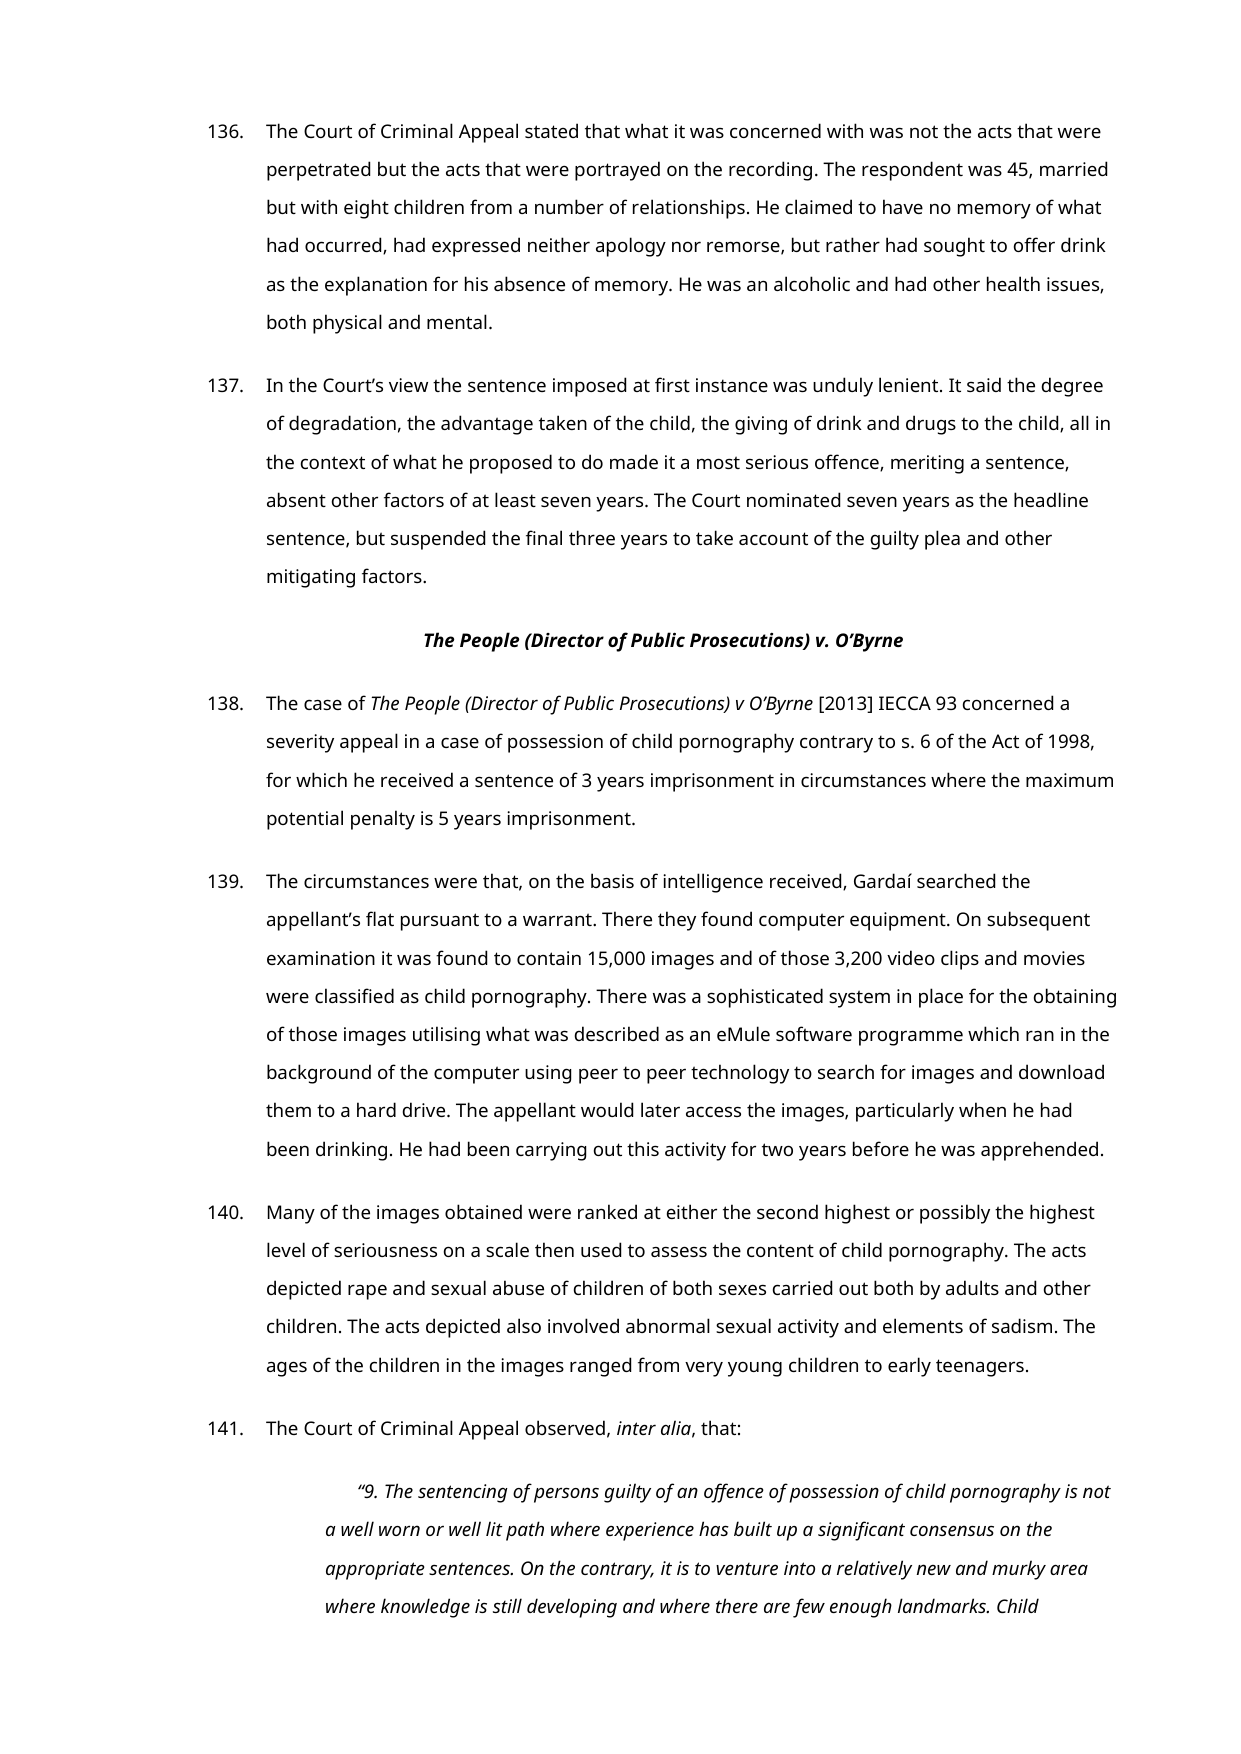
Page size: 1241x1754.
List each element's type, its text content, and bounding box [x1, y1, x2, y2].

subtitle The People (Director of Public Prosecutions) v. O’Byrne [207, 627, 1122, 652]
text 138. The case of The People (Director of Public Prosecutions) v O’Byrne [2013] IECCA 93 concerned a severity appeal in a case of possession of child pornography contrary to s. 6 of the Act of 1998, for which he received a sentence of 3 years imprisonment in circumstances where the maximum potential penalty is 5 years imprisonment. [207, 690, 1122, 831]
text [266, 1478, 1122, 1619]
text 139. The circumstances were that, on the basis of intelligence received, Gardaí searched the appellant’s flat pursuant to a warrant. There they found computer equipment. On subsequent examination it was found to contain 15,000 images and of those 3,200 video clips and movies were classified as child pornography. There was a sophisticated system in place for the obtaining of those images utilising what was described as an eMule software programme which ran in the background of the computer using peer to peer technology to search for images and download them to a hard drive. The appellant would later access the images, particularly when he had been drinking. He had been carrying out this activity for two years before he was apprehended. [207, 868, 1122, 1161]
text 141. The Court of Criminal Appeal observed, inter alia, that: [207, 1415, 1122, 1441]
text 136. The Court of Criminal Appeal stated that what it was concerned with was not the acts that were perpetrated but the acts that were portrayed on the recording. The respondent was 45, married but with eight children from a number of relationships. He claimed to have no memory of what had occurred, had expressed neither apology nor remorse, but rather had sought to offer drink as the explanation for his absence of memory. He was an alcoholic and had other health issues, both physical and mental. [207, 118, 1122, 335]
text 140. Many of the images obtained were ranked at either the second highest or possibly the highest level of seriousness on a scale then used to assess the content of child pornography. The acts depicted rape and sexual abuse of children of both sexes carried out both by adults and other children. The acts depicted also involved abnormal sexual activity and elements of sadism. The ages of the children in the images ranged from very young children to early teenagers. [207, 1199, 1122, 1378]
text 137. In the Court’s view the sentence imposed at first instance was unduly lenient. It said the degree of degradation, the advantage taken of the child, the giving of drink and drugs to the child, all in the context of what he proposed to do made it a most serious offence, meriting a sentence, absent other factors of at least seven years. The Court nominated seven years as the headline sentence, but suspended the final three years to take account of the guilty plea and other mitigating factors. [207, 372, 1122, 589]
